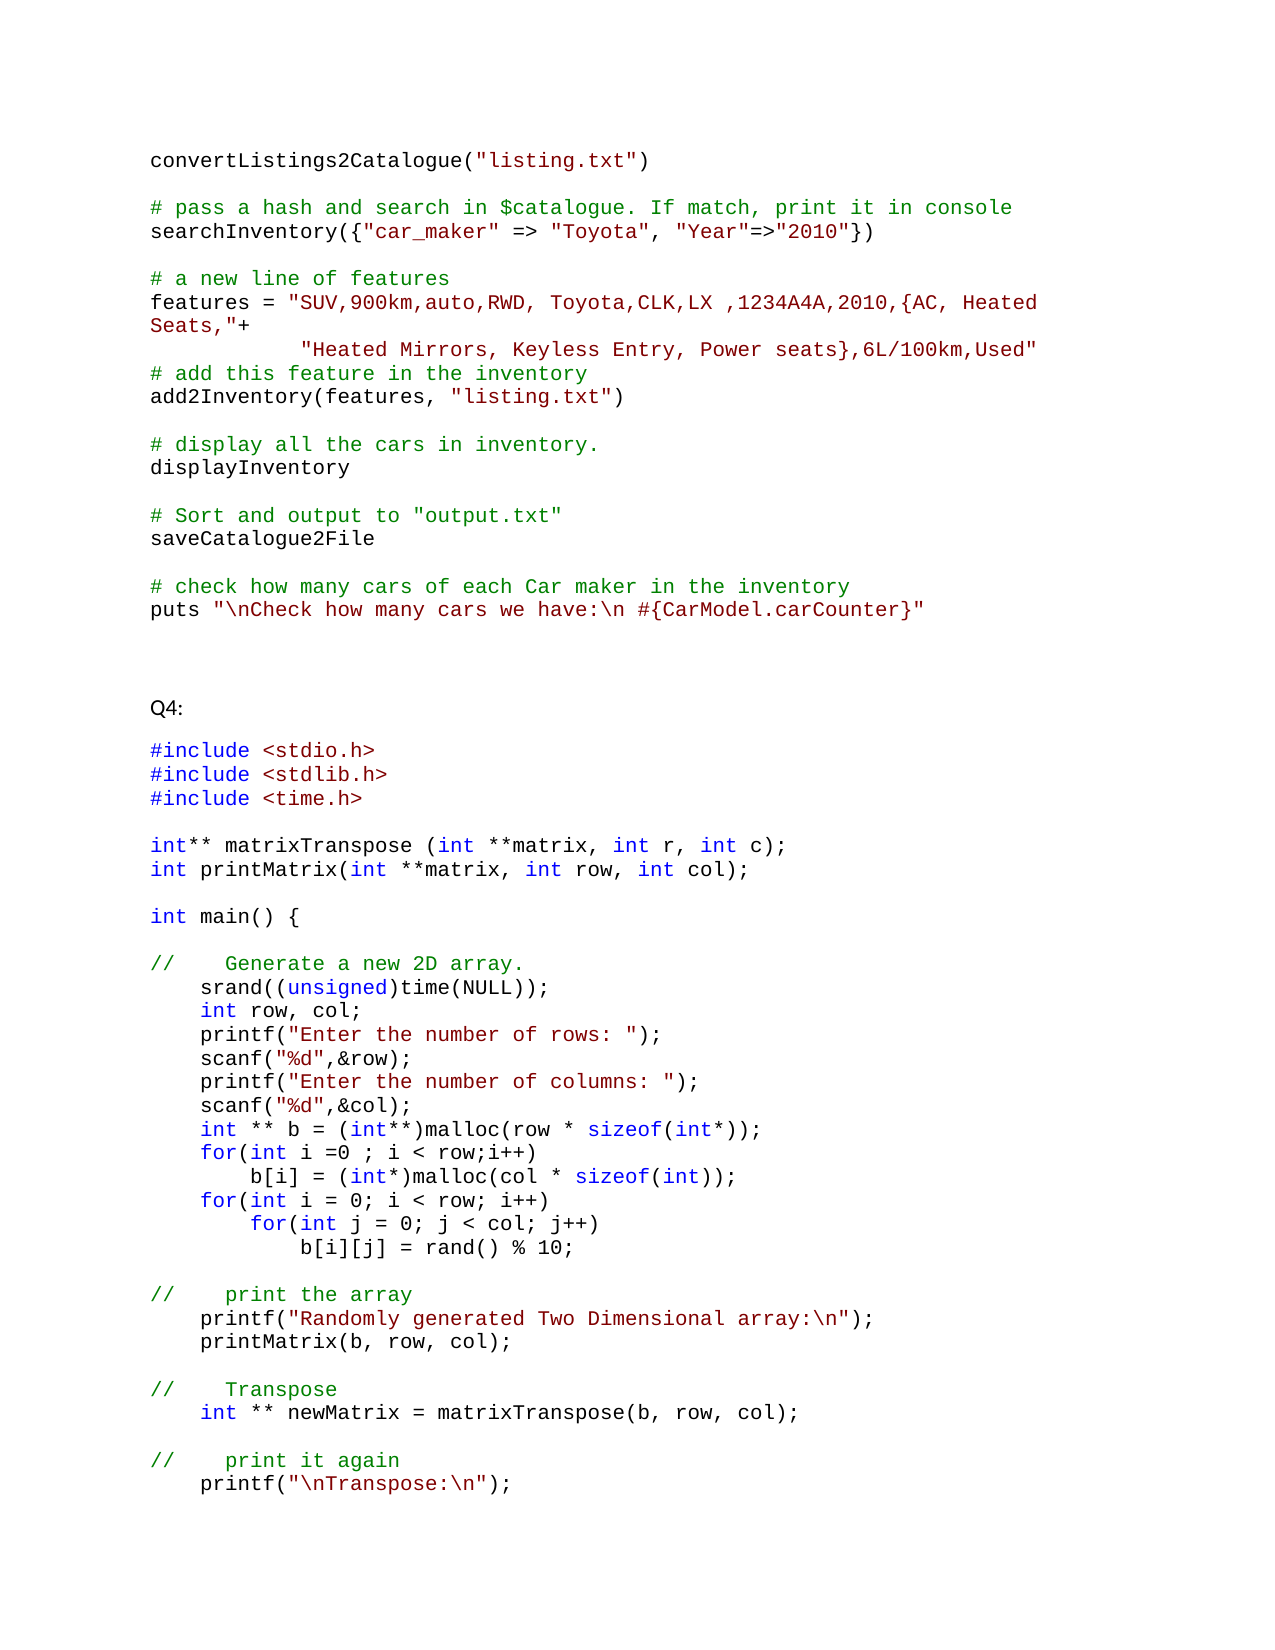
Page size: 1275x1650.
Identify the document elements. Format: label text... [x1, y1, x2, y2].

text # a new line of features [150, 268, 1125, 292]
text # Sort and output to "output.txt" [150, 505, 1125, 528]
text printf("Enter the number of rows: "); [150, 1024, 1125, 1048]
text int** matrixTranspose (int **matrix, int r, int c); [150, 835, 1125, 858]
text int main() { [150, 906, 1125, 929]
text b[i] = (int*)malloc(col * sizeof(int)); [150, 1166, 1125, 1189]
text searchInventory({"car_maker" => "Toyota", "Year"=>"2010"}) [150, 221, 1125, 244]
text "Heated Mirrors, Keyless Entry, Power seats},6L/100km,Used" [150, 339, 1125, 363]
text for(int i = 0; i < row; i++) [150, 1189, 1125, 1213]
text displayInventory [150, 457, 1125, 481]
text # display all the cars in inventory. [150, 434, 1125, 457]
text printMatrix(b, row, col); [150, 1331, 1125, 1355]
text // Transpose [150, 1379, 1125, 1402]
text printf("Enter the number of columns: "); [150, 1071, 1125, 1095]
text convertListings2Catalogue("listing.txt") [150, 150, 1125, 174]
text // Generate a new 2D array. [150, 953, 1125, 977]
text for(int j = 0; j < col; j++) [150, 1213, 1125, 1237]
text scanf("%d",&col); [150, 1095, 1125, 1119]
text int row, col; [150, 1000, 1125, 1024]
text printf("Randomly generated Two Dimensional array:\n"); [150, 1308, 1125, 1331]
text int ** newMatrix = matrixTranspose(b, row, col); [150, 1402, 1125, 1426]
text printf("\nTranspose:\n"); [150, 1473, 1125, 1497]
text #include <stdio.h> [150, 740, 1125, 764]
text features = "SUV,900km,auto,RWD, Toyota,CLK,LX ,1234A4A,2010,{AC, Heated Seats,"+ [150, 292, 1125, 339]
text saveCatalogue2File [150, 528, 1125, 552]
text #include <stdlib.h> [150, 764, 1125, 788]
text b[i][j] = rand() % 10; [150, 1237, 1125, 1261]
text # add this feature in the inventory [150, 363, 1125, 386]
text srand((unsigned)time(NULL)); [150, 977, 1125, 1000]
text # pass a hash and search in $catalogue. If match, print it in console [150, 197, 1125, 221]
text // print it again [150, 1450, 1125, 1473]
text // print the array [150, 1284, 1125, 1308]
text scanf("%d",&row); [150, 1048, 1125, 1071]
text # check how many cars of each Car maker in the inventory [150, 576, 1125, 599]
text Q4: [150, 693, 1125, 721]
text add2Inventory(features, "listing.txt") [150, 386, 1125, 410]
text #include <time.h> [150, 788, 1125, 811]
text int ** b = (int**)malloc(row * sizeof(int*)); [150, 1119, 1125, 1142]
text int printMatrix(int **matrix, int row, int col); [150, 858, 1125, 882]
text for(int i =0 ; i < row;i++) [150, 1142, 1125, 1166]
text puts "\nCheck how many cars we have:\n #{CarModel.carCounter}" [150, 599, 1125, 623]
